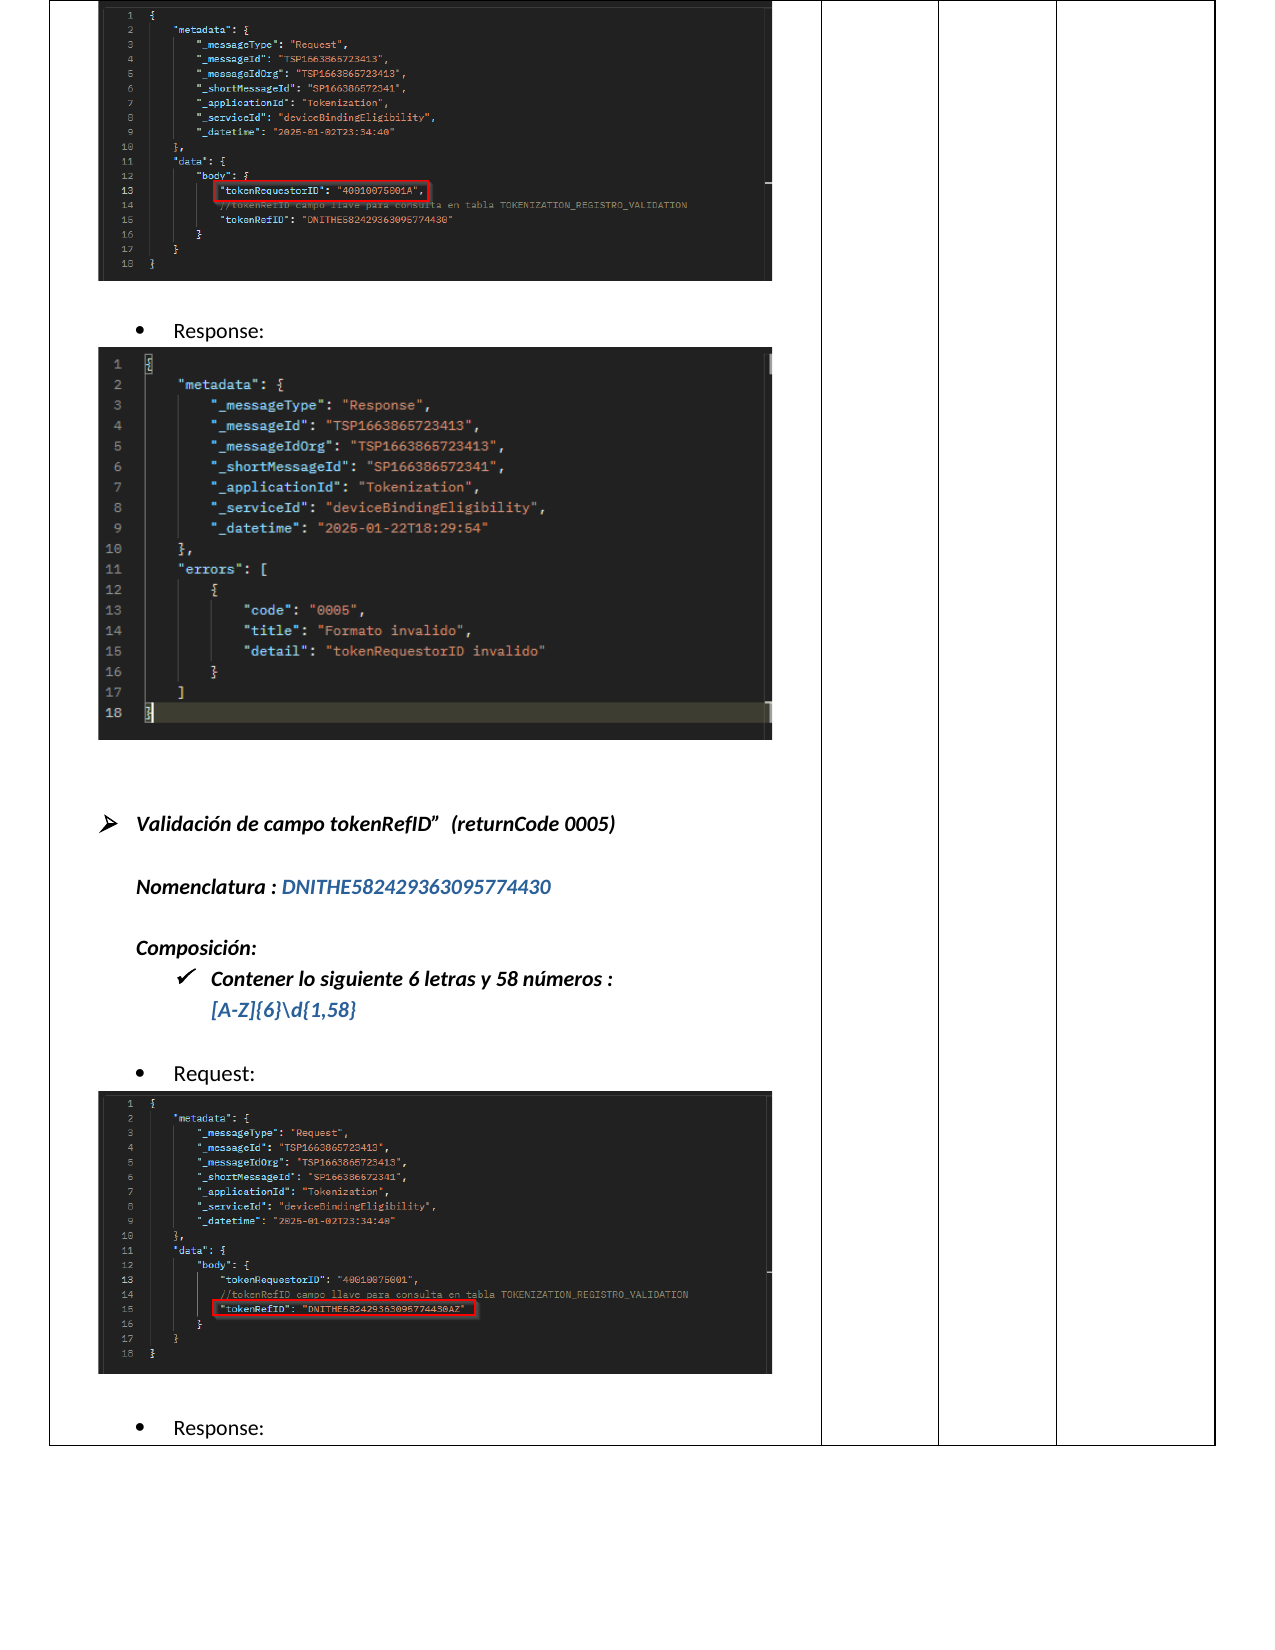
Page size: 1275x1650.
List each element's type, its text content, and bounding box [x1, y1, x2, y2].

picture [98, 347, 773, 740]
table_cell [822, 1, 938, 1444]
picture [98, 1, 773, 281]
table_cell [939, 1, 1056, 1444]
table_cell [1057, 1, 1214, 1444]
picture [98, 1091, 773, 1374]
